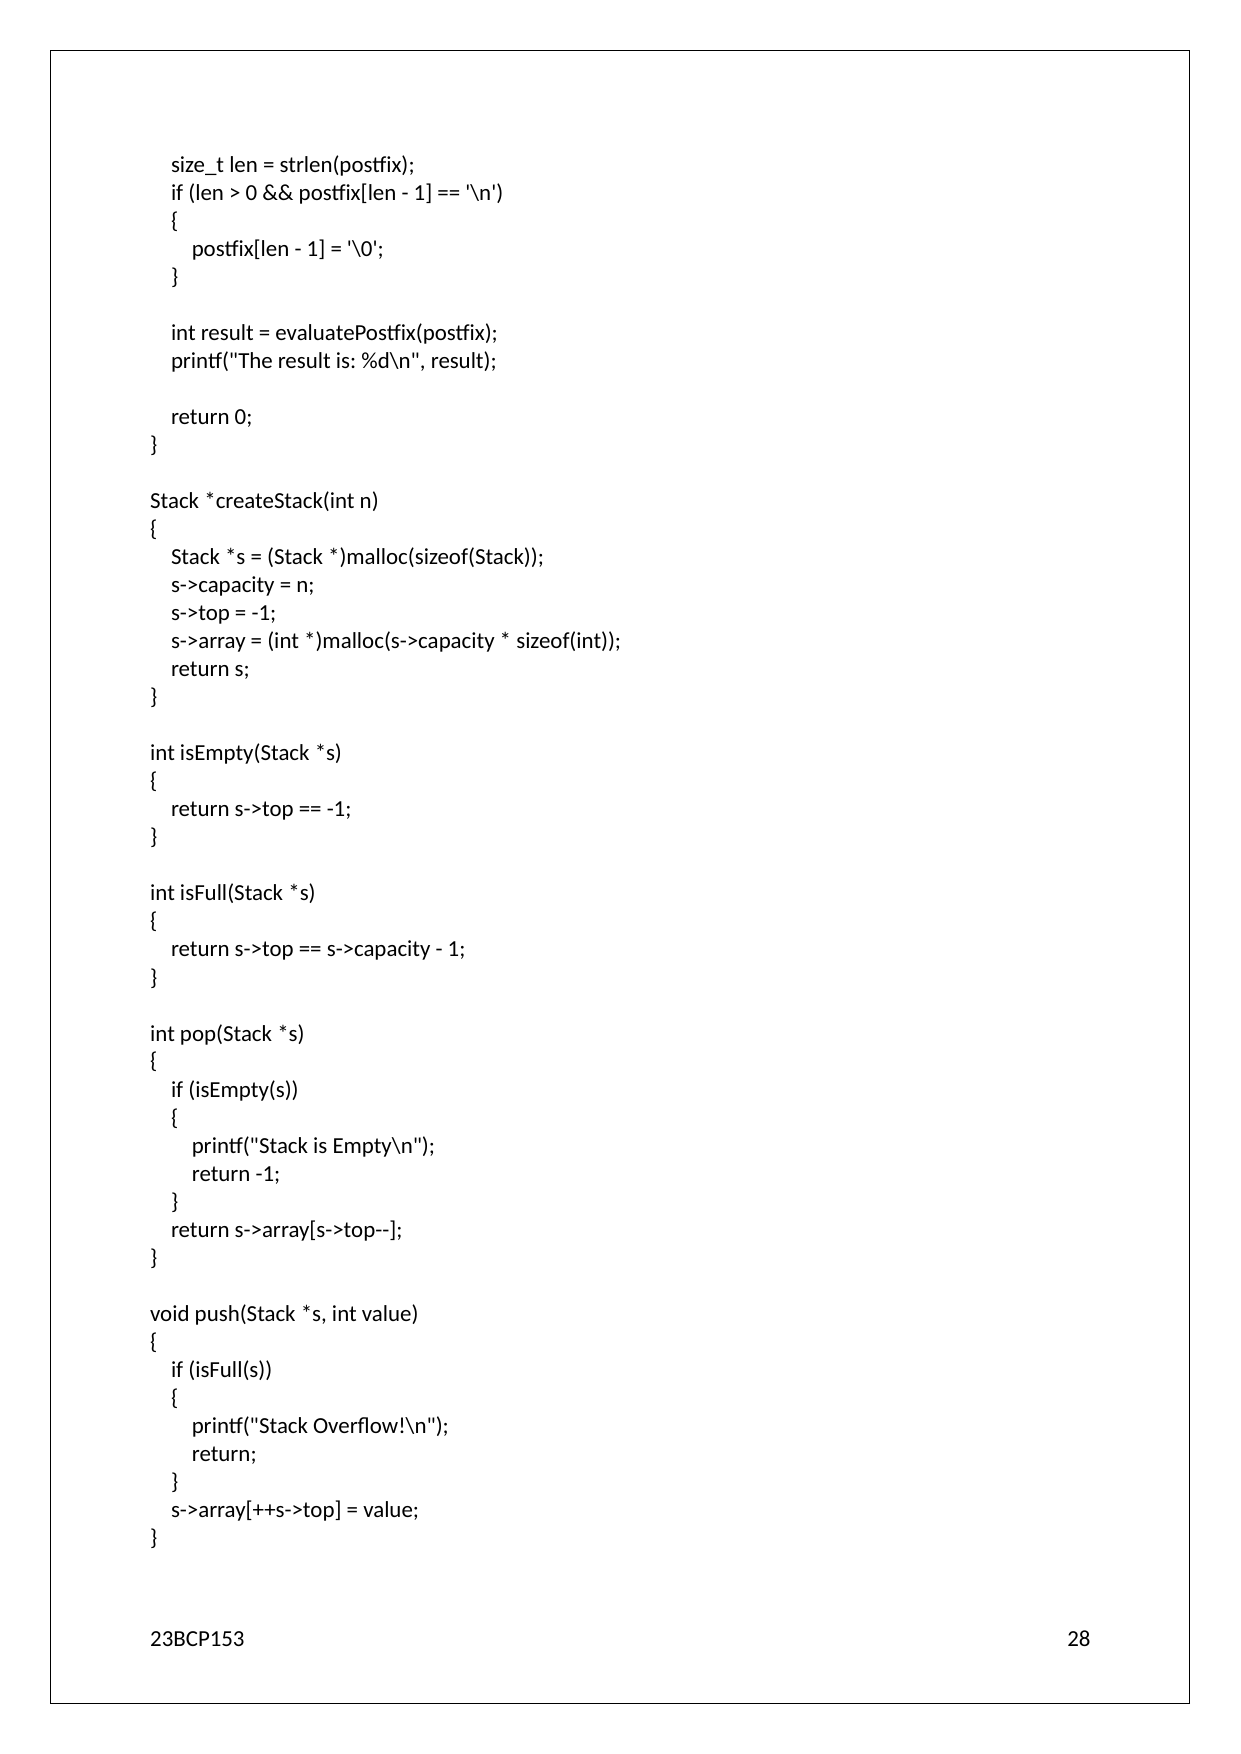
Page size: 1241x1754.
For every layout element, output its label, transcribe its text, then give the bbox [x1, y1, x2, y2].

text } [150, 1243, 1090, 1271]
text return 0; [150, 402, 1090, 430]
text { [150, 206, 1090, 234]
text } [150, 822, 1090, 851]
text int isEmpty(Stack *s) [150, 738, 1090, 766]
text s->array[++s->top] = value; [150, 1495, 1090, 1523]
text if (isEmpty(s)) [150, 1075, 1090, 1103]
text return; [150, 1439, 1090, 1467]
text Stack *createStack(int n) [150, 486, 1090, 514]
text s->top = -1; [150, 598, 1090, 626]
text Stack *s = (Stack *)malloc(sizeof(Stack)); [150, 542, 1090, 570]
text int result = evaluatePostfix(postfix); [150, 318, 1090, 346]
text { [150, 1103, 1090, 1131]
text { [150, 907, 1090, 934]
text { [150, 766, 1090, 794]
text postfix[len - 1] = '\0'; [150, 234, 1090, 262]
text s->capacity = n; [150, 570, 1090, 598]
text if (len > 0 && postfix[len - 1] == '\n') [150, 178, 1090, 206]
text return s->array[s->top--]; [150, 1215, 1090, 1243]
text void push(Stack *s, int value) [150, 1299, 1090, 1327]
text printf("Stack Overflow!\n"); [150, 1411, 1090, 1439]
text } [150, 682, 1090, 710]
text } [150, 430, 1090, 458]
text { [150, 1383, 1090, 1411]
text size_t len = strlen(postfix); [150, 150, 1090, 178]
text } [150, 1187, 1090, 1215]
text printf("The result is: %d\n", result); [150, 346, 1090, 374]
text { [150, 1047, 1090, 1075]
text } [150, 1523, 1090, 1551]
text if (isFull(s)) [150, 1355, 1090, 1383]
text return s; [150, 654, 1090, 682]
text } [150, 262, 1090, 290]
text { [150, 514, 1090, 542]
text } [150, 963, 1090, 991]
text int isFull(Stack *s) [150, 878, 1090, 907]
text return s->top == -1; [150, 794, 1090, 822]
text return -1; [150, 1159, 1090, 1187]
text printf("Stack is Empty\n"); [150, 1131, 1090, 1159]
text { [150, 1327, 1090, 1355]
text s->array = (int *)malloc(s->capacity * sizeof(int)); [150, 626, 1090, 654]
text int pop(Stack *s) [150, 1019, 1090, 1047]
text return s->top == s->capacity - 1; [150, 934, 1090, 963]
text } [150, 1467, 1090, 1495]
